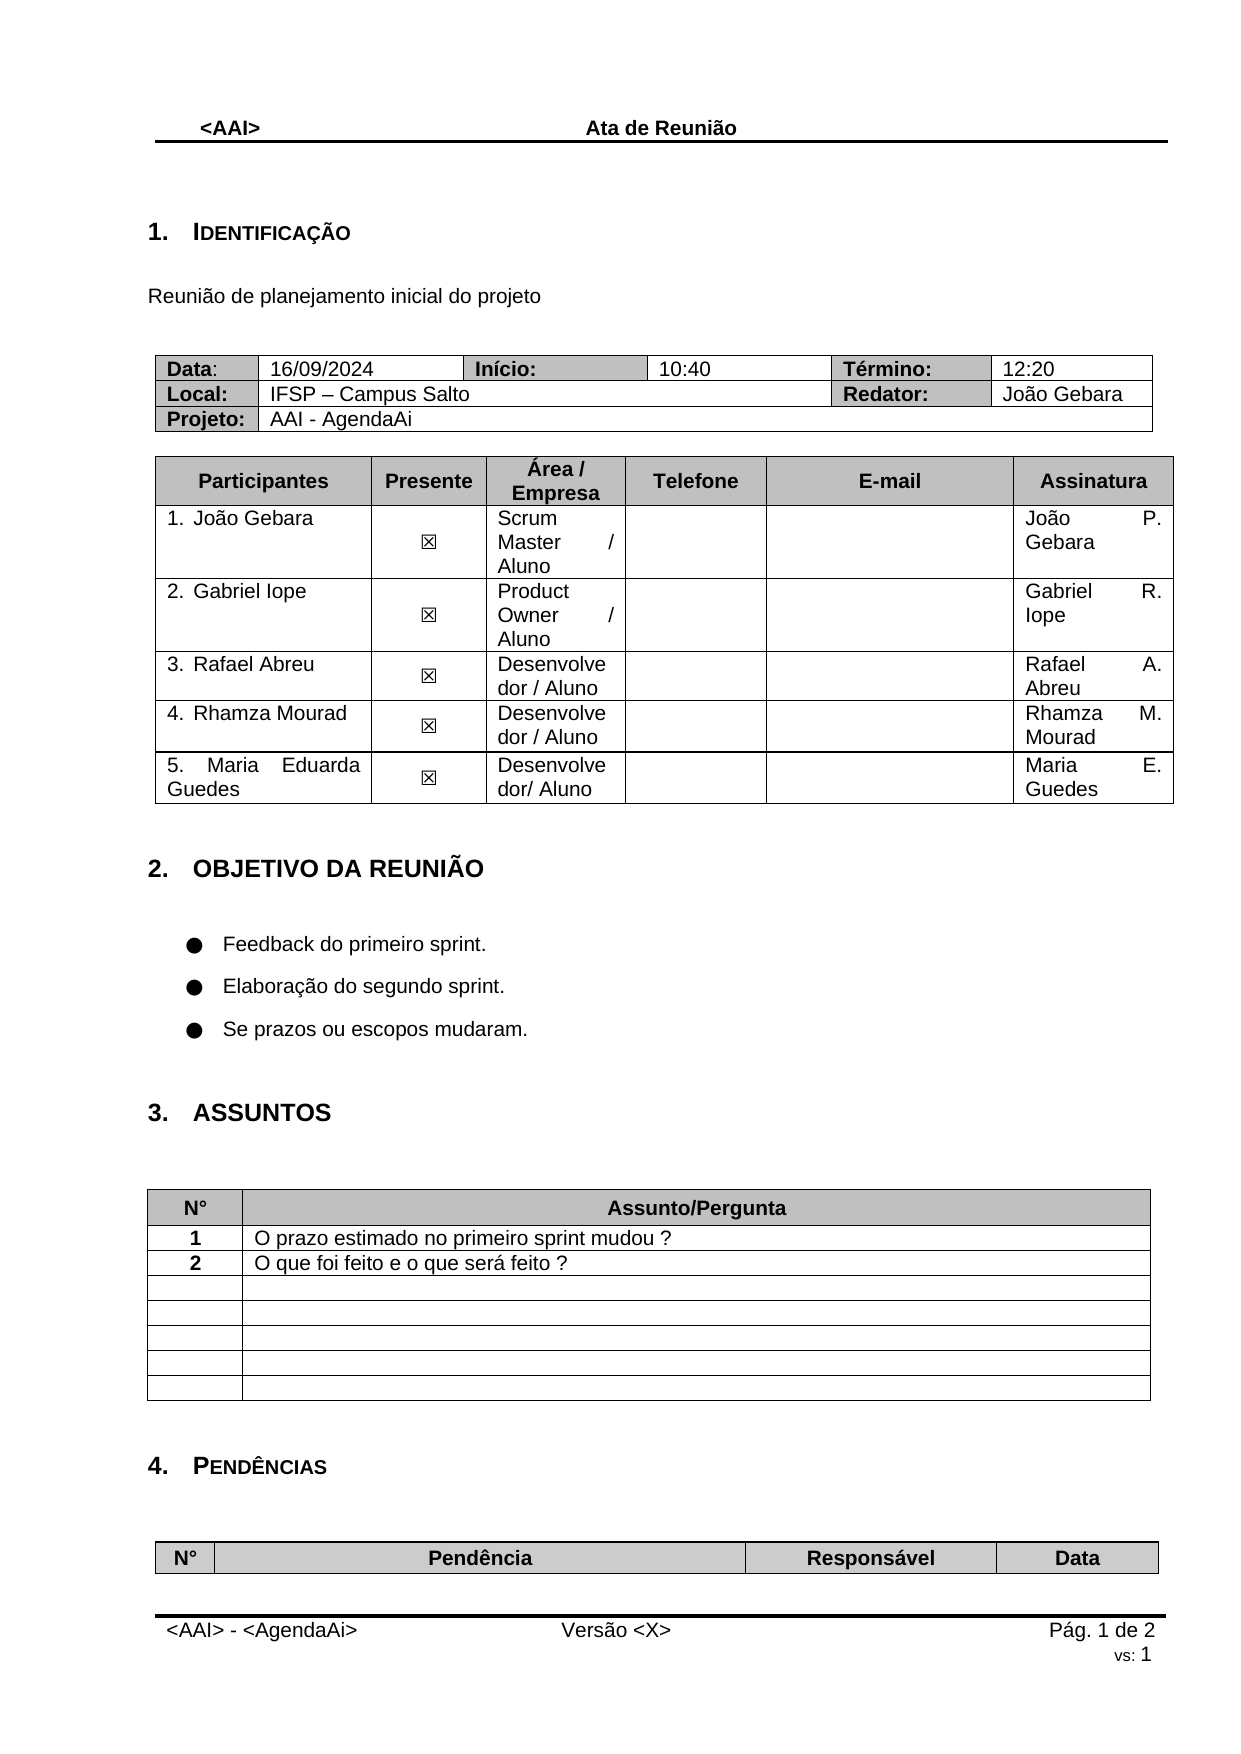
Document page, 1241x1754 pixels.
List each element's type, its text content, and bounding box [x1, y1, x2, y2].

table_cell ☒ [372, 701, 486, 751]
table_cell 5. Maria Eduarda Guedes [156, 753, 371, 803]
table_cell Desenvolvedor / Aluno [487, 652, 625, 700]
table_header Data: [156, 356, 258, 380]
table_cell Scrum Master / Aluno [487, 506, 625, 578]
text Reunião de planejamento inicial do projeto [148, 283, 1152, 307]
table_cell AAI - AgendaAi [259, 407, 1152, 431]
table_cell [626, 753, 766, 803]
table_header Assunto/Pergunta [243, 1190, 1150, 1225]
table_header N° [156, 1543, 214, 1573]
table_cell Local: [156, 381, 258, 406]
table_cell IFSP – Campus Salto [259, 381, 831, 406]
table_header Data [997, 1543, 1158, 1573]
table_header Telefone [626, 457, 766, 505]
table_header 12:20 [992, 356, 1152, 380]
table_header 16/09/2024 [259, 356, 463, 380]
table_cell João P. Gebara [1014, 506, 1173, 578]
table_cell [243, 1351, 1150, 1375]
table_cell Gabriel R. Iope [1014, 579, 1173, 651]
table_cell Desenvolvedor/ Aluno [487, 753, 625, 803]
table_cell [243, 1376, 1150, 1400]
table_header Assinatura [1014, 457, 1173, 505]
table_cell [148, 1301, 242, 1325]
table_header Participantes [156, 457, 371, 505]
table_header Início: [464, 356, 647, 380]
table_cell João Gebara [156, 506, 371, 578]
table_cell Rhamza Mourad [156, 701, 371, 751]
table_cell [626, 701, 766, 751]
table_cell [767, 579, 1013, 651]
subtitle Identificação [148, 217, 1152, 246]
table_cell ☒ [372, 753, 486, 803]
table_header Presente [372, 457, 486, 505]
table_cell Rafael A. Abreu [1014, 652, 1173, 700]
table_cell [767, 506, 1013, 578]
table_cell 1 [148, 1226, 242, 1250]
table_cell [148, 1276, 242, 1300]
table_cell O que foi feito e o que será feito ? [243, 1251, 1150, 1275]
table_cell [148, 1376, 242, 1400]
table_cell Maria E. Guedes [1014, 753, 1173, 803]
table_cell [626, 652, 766, 700]
table_cell ☒ [372, 579, 486, 651]
table_header Término: [832, 356, 991, 380]
table_cell [243, 1326, 1150, 1350]
table_cell [767, 652, 1013, 700]
list Elaboração do segundo sprint. [185, 963, 1152, 1006]
table_cell [243, 1301, 1150, 1325]
table_cell Rhamza M. Mourad [1014, 701, 1173, 751]
table_cell [243, 1276, 1150, 1300]
table_cell ☒ [372, 506, 486, 578]
table_cell ☒ [372, 652, 486, 700]
subtitle Pendências [148, 1451, 1152, 1480]
table_header Área / Empresa [487, 457, 625, 505]
table_cell [767, 753, 1013, 803]
table_cell [148, 1326, 242, 1350]
table_cell Projeto: [156, 407, 258, 431]
subtitle ASSUNTOS [148, 1098, 1152, 1127]
table_cell [767, 701, 1013, 751]
table_header N° [148, 1190, 242, 1225]
list Se prazos ou escopos mudaram. [185, 1006, 1152, 1048]
table_cell O prazo estimado no primeiro sprint mudou ? [243, 1226, 1150, 1250]
table_header Pendência [215, 1543, 745, 1573]
table_cell Product Owner / Aluno [487, 579, 625, 651]
table_cell [148, 1351, 242, 1375]
table_cell [626, 506, 766, 578]
table_cell Redator: [832, 381, 991, 406]
table_cell João Gebara [992, 381, 1152, 406]
table_header 10:40 [648, 356, 831, 380]
table_cell 2 [148, 1251, 242, 1275]
table_header Responsável [746, 1543, 996, 1573]
table_cell Gabriel Iope [156, 579, 371, 651]
subtitle OBJETIVO DA REUNIÃO [148, 854, 1152, 883]
table_cell Desenvolvedor / Aluno [487, 701, 625, 751]
list Feedback do primeiro sprint. [185, 920, 1152, 963]
table_header E-mail [767, 457, 1013, 505]
table_cell [626, 579, 766, 651]
table_cell Rafael Abreu [156, 652, 371, 700]
